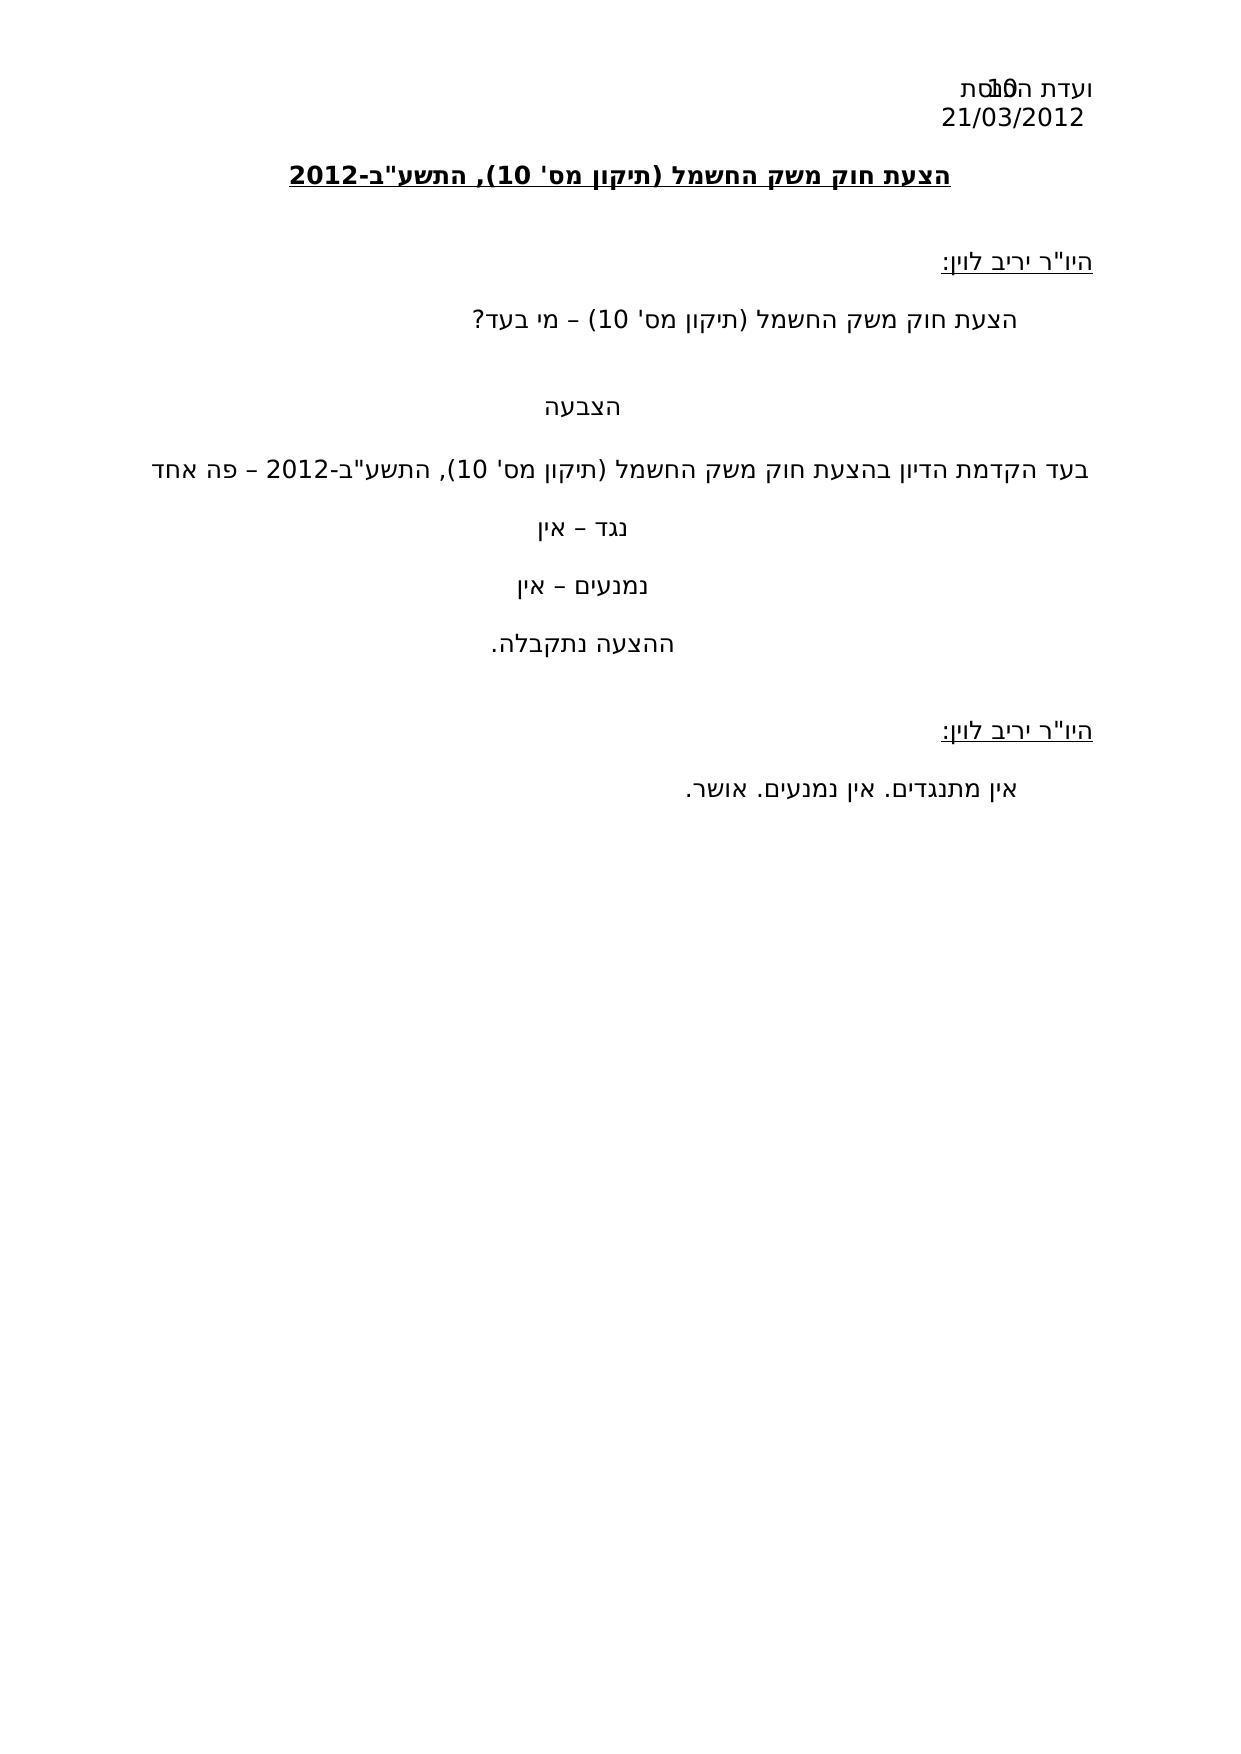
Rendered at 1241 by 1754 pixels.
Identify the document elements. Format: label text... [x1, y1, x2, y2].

text היו"ר יריב לוין: [147, 248, 1093, 277]
text בעד הקדמת הדיון בהצעת חוק משק החשמל (תיקון מס' 10), התשע"ב-2012 – פה אחד [147, 455, 1093, 484]
text הצעת חוק משק החשמל (תיקון מס' 10), התשע"ב-2012 [147, 161, 1093, 190]
text אין מתנגדים. אין נמנעים. אושר. [147, 774, 1093, 803]
text נמנעים – אין [147, 571, 1093, 600]
text ההצעה נתקבלה. [147, 629, 1093, 658]
text הצעת חוק משק החשמל (תיקון מס' 10) – מי בעד? [147, 306, 1093, 335]
text הצבעה [147, 392, 1093, 421]
text נגד – אין [147, 513, 1093, 542]
text היו"ר יריב לוין: [147, 716, 1093, 745]
